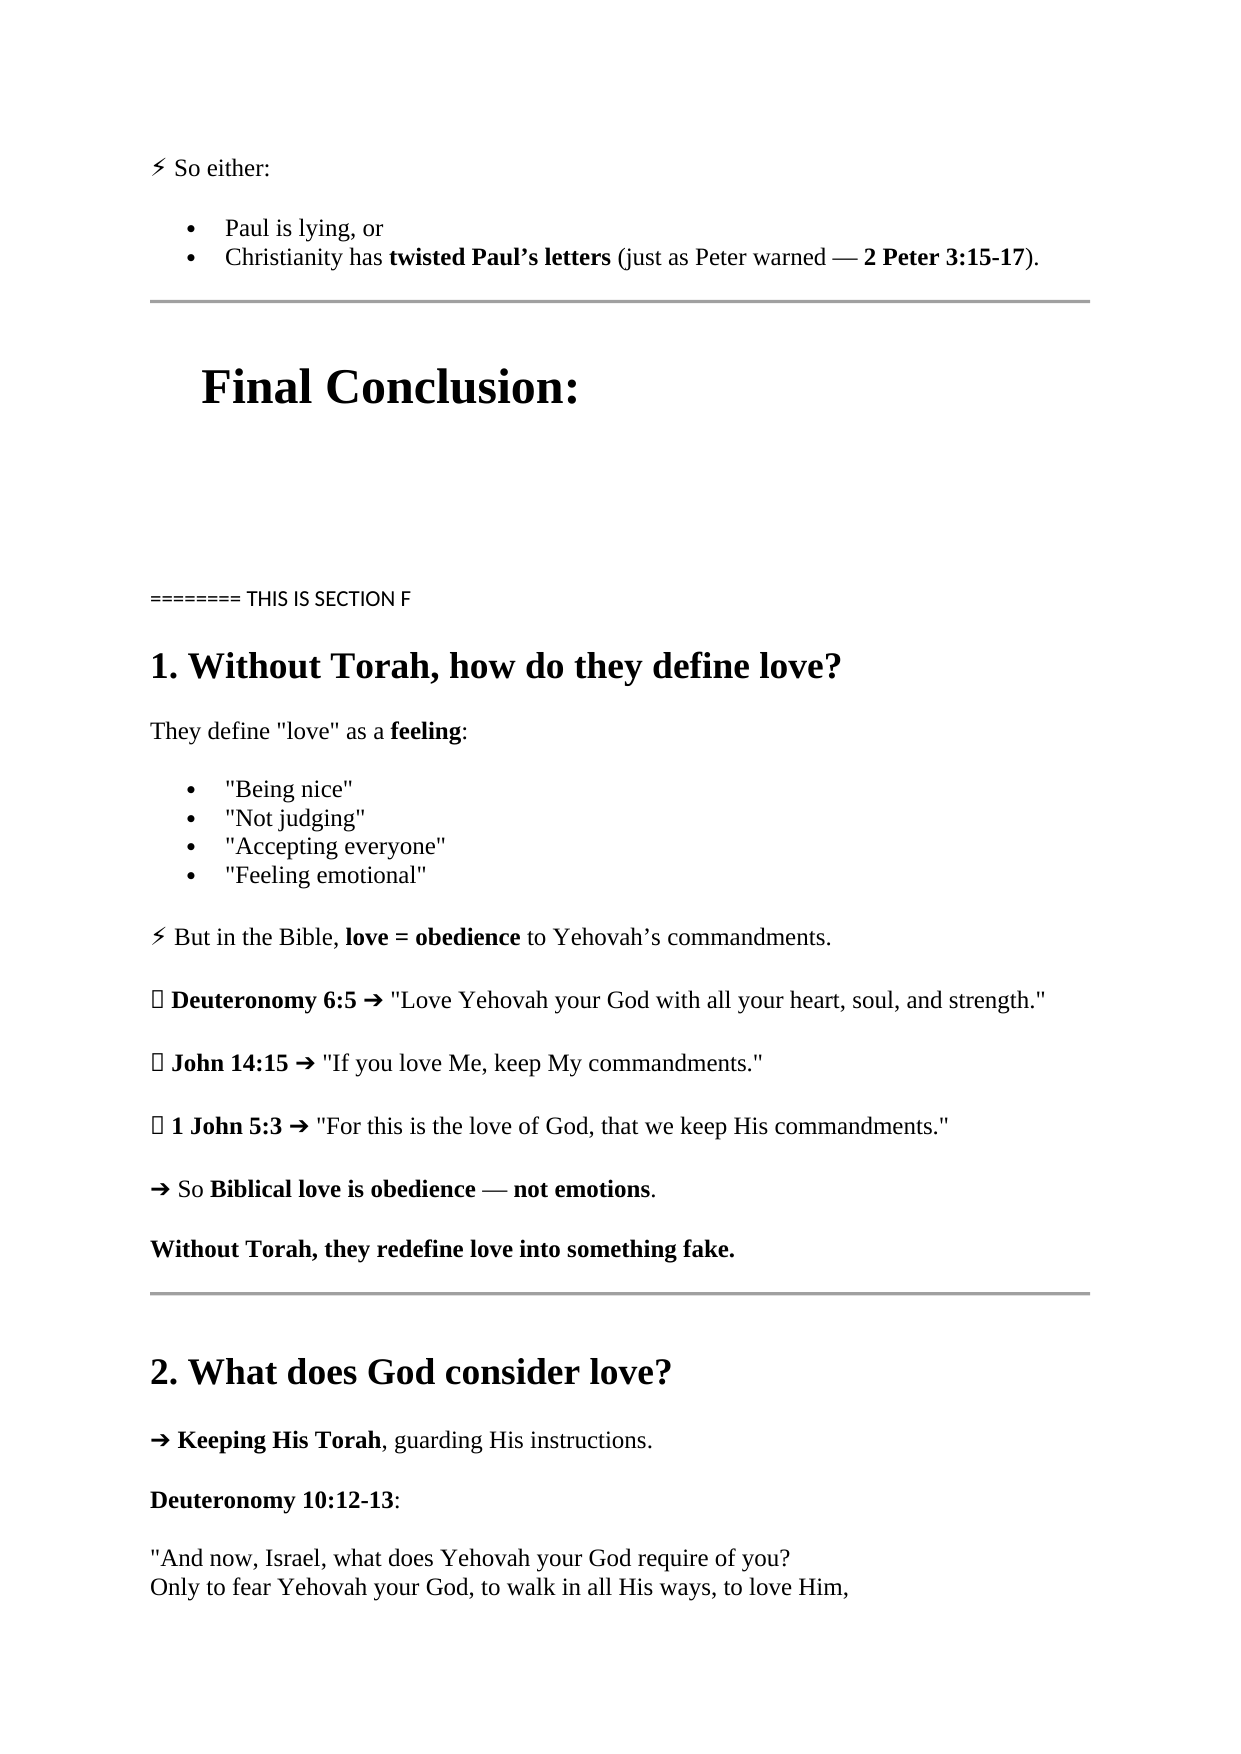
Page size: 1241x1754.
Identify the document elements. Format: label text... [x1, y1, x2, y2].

list Christianity has twisted Paul’s letters (just as Peter warned — 2 Peter 3:15-17). [187, 242, 1090, 271]
text ➔ So Biblical love is obedience — not emotions. [150, 1171, 1090, 1205]
text They define "love" as a feeling: [150, 716, 1090, 745]
list "Not judging" [187, 803, 1090, 831]
text Deuteronomy 10:12-13: [150, 1485, 1090, 1514]
list "Feeling emotional" [187, 860, 1090, 889]
text ======== THIS IS SECTION F [150, 584, 1090, 612]
text 🧠 Final Conclusion: [150, 357, 1090, 414]
text ✅ Deuteronomy 6:5 ➔ "Love Yehovah your God with all your heart, soul, and strength." [150, 981, 1090, 1015]
text 1. Without Torah, how do they define love? [150, 644, 1090, 687]
text ✅ John 14:15 ➔ "If you love Me, keep My commandments." [150, 1044, 1090, 1079]
text ⚡ But in the Bible, love = obedience to Yehovah’s commandments. [150, 918, 1090, 952]
text Without Torah, they redefine love into something fake. [150, 1234, 1090, 1263]
list Paul is lying, or [187, 213, 1090, 242]
text 2. What does God consider love? [150, 1349, 1090, 1392]
list "Accepting everyone" [187, 831, 1090, 860]
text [150, 1543, 1090, 1600]
list "Being nice" [187, 774, 1090, 803]
text ⚡ So either: [150, 150, 1090, 184]
text ➔ Keeping His Torah, guarding His instructions. [150, 1422, 1090, 1456]
text ✅ 1 John 5:3 ➔ "For this is the love of God, that we keep His commandments." [150, 1108, 1090, 1142]
